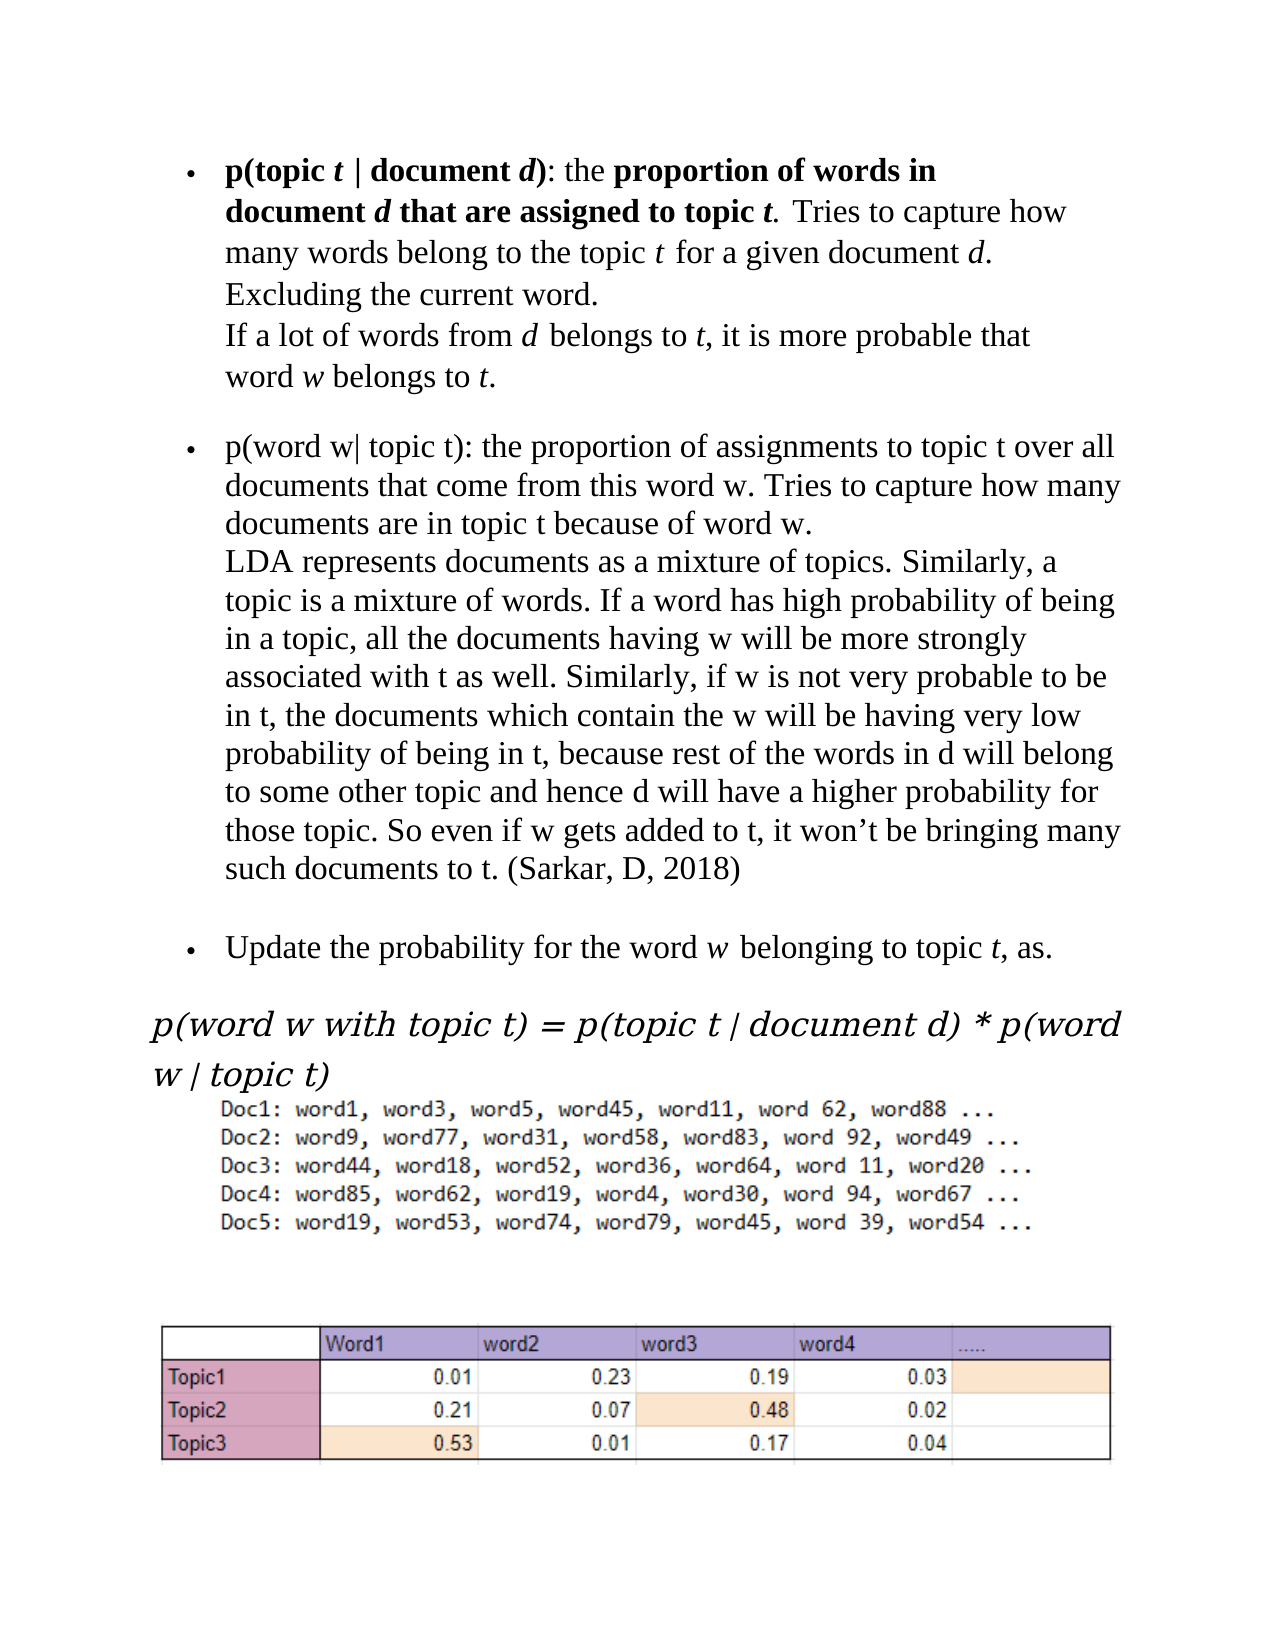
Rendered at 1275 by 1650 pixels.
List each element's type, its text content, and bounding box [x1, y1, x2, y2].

list p(topic t | document d): the proportion of words in document d that are assigned to topic t. Tries to capture how many words belong to the topic t for a given document d. Excluding the current word. If a lot of words from d belongs to t, it is more probable that word w belongs to t. [187, 150, 1125, 395]
list Update the probability for the word w belonging to topic t, as. [187, 915, 1125, 965]
text p(word w with topic t) = p(topic t | document d) * p(word w | topic t) [150, 994, 1125, 1094]
picture [218, 1093, 1058, 1247]
list p(word w| topic t): the proportion of assignments to topic t over all documents that come from this word w. Tries to capture how many documents are in topic t because of word w. LDA represents documents as a mixture of topics. Similarly, a topic is a mixture of words. If a word has high probability of being in a topic, all the documents having w will be more strongly associated with t as well. Similarly, if w is not very probable to be in t, the documents which contain the w will be having very low probability of being in t, because rest of the words in d will belong to some other topic and hence d will have a higher probability for those topic. So even if w gets added to t, it won’t be bringing many such documents to t. (Sarkar, D, 2018) [187, 427, 1125, 887]
picture [160, 1323, 1115, 1465]
